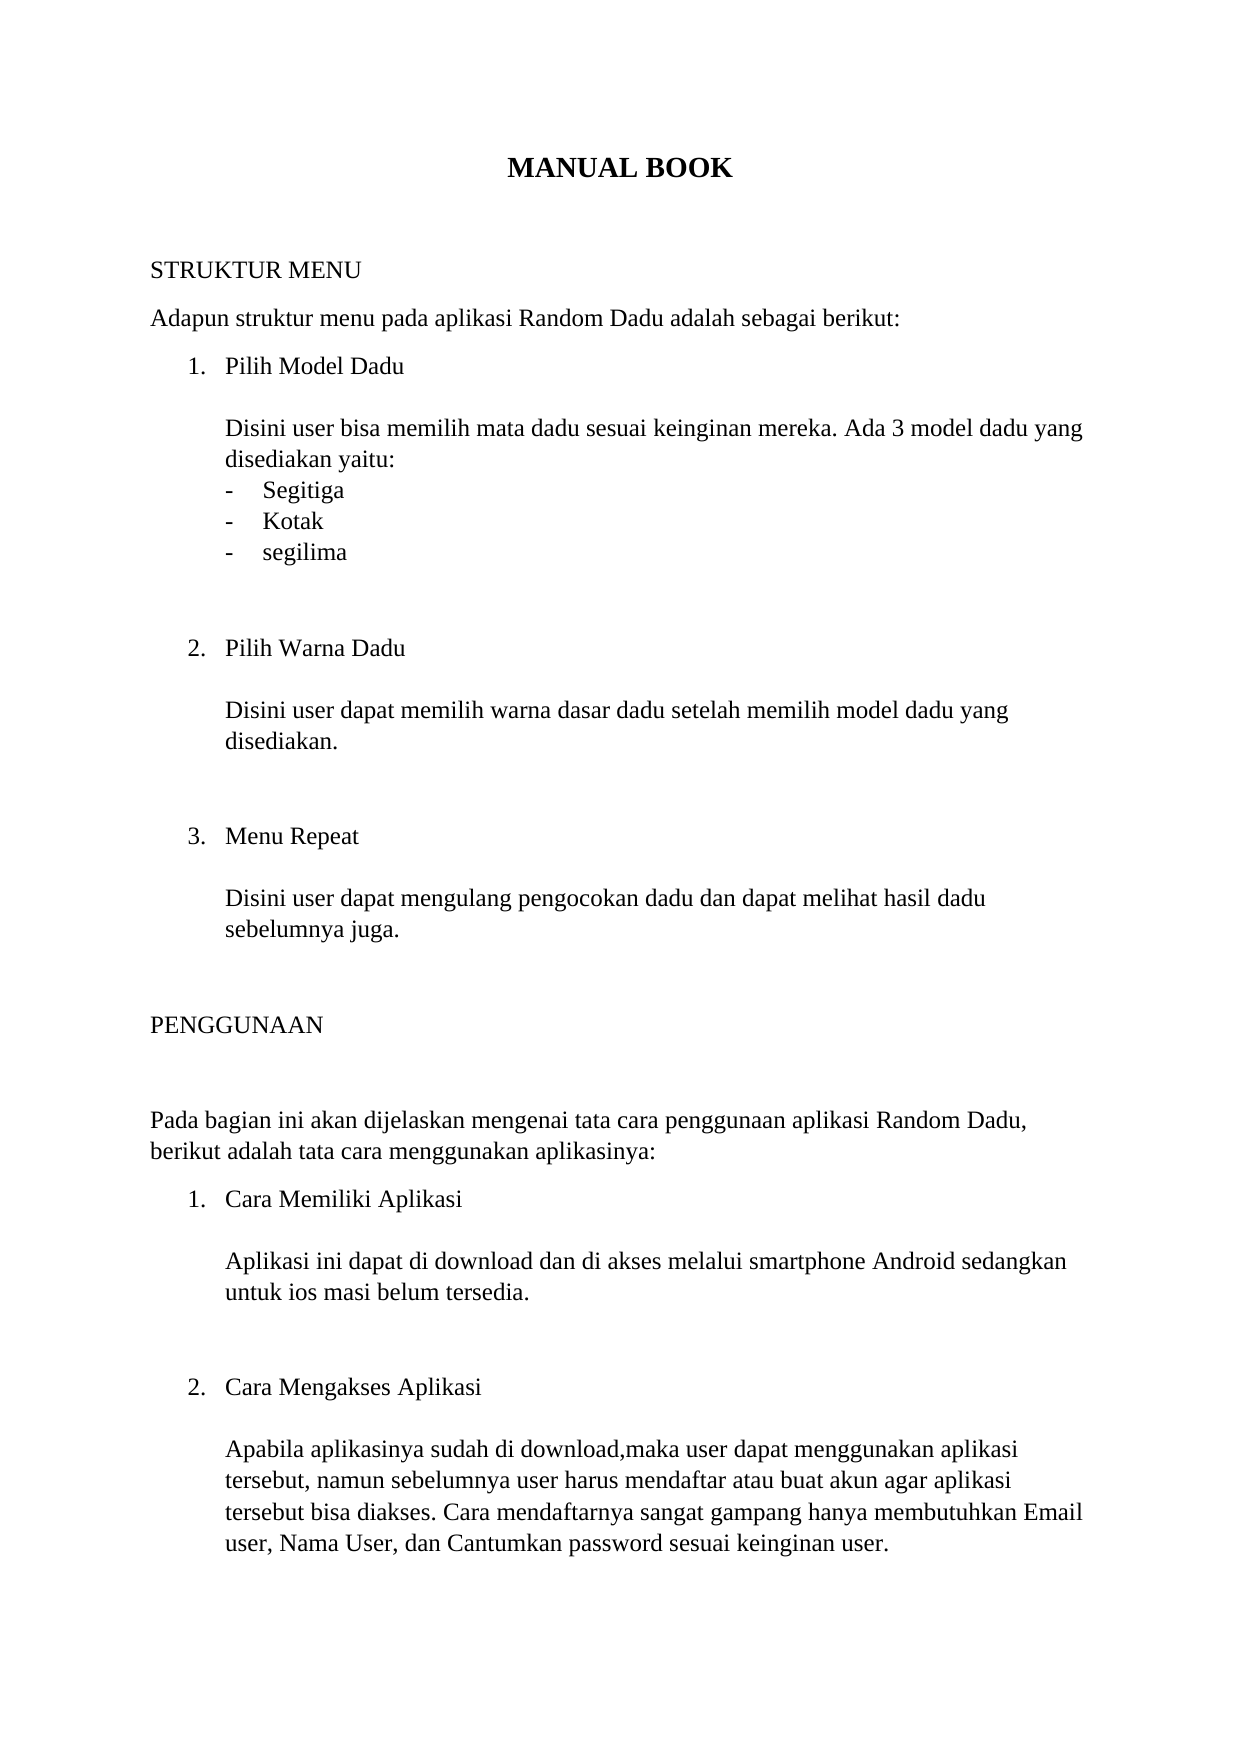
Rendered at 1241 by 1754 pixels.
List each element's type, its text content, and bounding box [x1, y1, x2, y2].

text STRUKTUR MENU [150, 256, 1090, 284]
list Menu Repeat [187, 821, 1090, 850]
list Cara Memiliki Aplikasi [187, 1184, 1090, 1213]
text PENGGUNAAN [150, 1010, 1090, 1038]
list Aplikasi ini dapat di download dan di akses melalui smartphone Android sedangkan untuk ios masi belum tersedia. [225, 1246, 1090, 1306]
list Pilih Warna Dadu [187, 633, 1090, 661]
list Disini user dapat memilih warna dasar dadu setelah memilih model dadu yang disediakan. [225, 695, 1090, 754]
text Pada bagian ini akan dijelaskan mengenai tata cara penggunaan aplikasi Random Dadu, berikut adalah tata cara menggunakan aplikasinya: [150, 1105, 1090, 1165]
list Kotak [225, 506, 1090, 535]
list segilima [225, 537, 1090, 566]
list Apabila aplikasinya sudah di download,maka user dapat menggunakan aplikasi tersebut, namun sebelumnya user harus mendaftar atau buat akun agar aplikasi tersebut bisa diakses. Cara mendaftarnya sangat gampang hanya membutuhkan Email user, Nama User, dan Cantumkan password sesuai keinginan user. [225, 1434, 1090, 1556]
list Cara Mengakses Aplikasi [187, 1372, 1090, 1401]
text MANUAL BOOK [150, 150, 1090, 183]
list Segitiga [225, 475, 1090, 504]
text Adapun struktur menu pada aplikasi Random Dadu adalah sebagai berikut: [150, 303, 1090, 332]
list Pilih Model Dadu [187, 351, 1090, 380]
list Disini user dapat mengulang pengocokan dadu dan dapat melihat hasil dadu sebelumnya juga. [225, 883, 1090, 943]
list Disini user bisa memilih mata dadu sesuai keinginan mereka. Ada 3 model dadu yang disediakan yaitu: [225, 413, 1090, 473]
